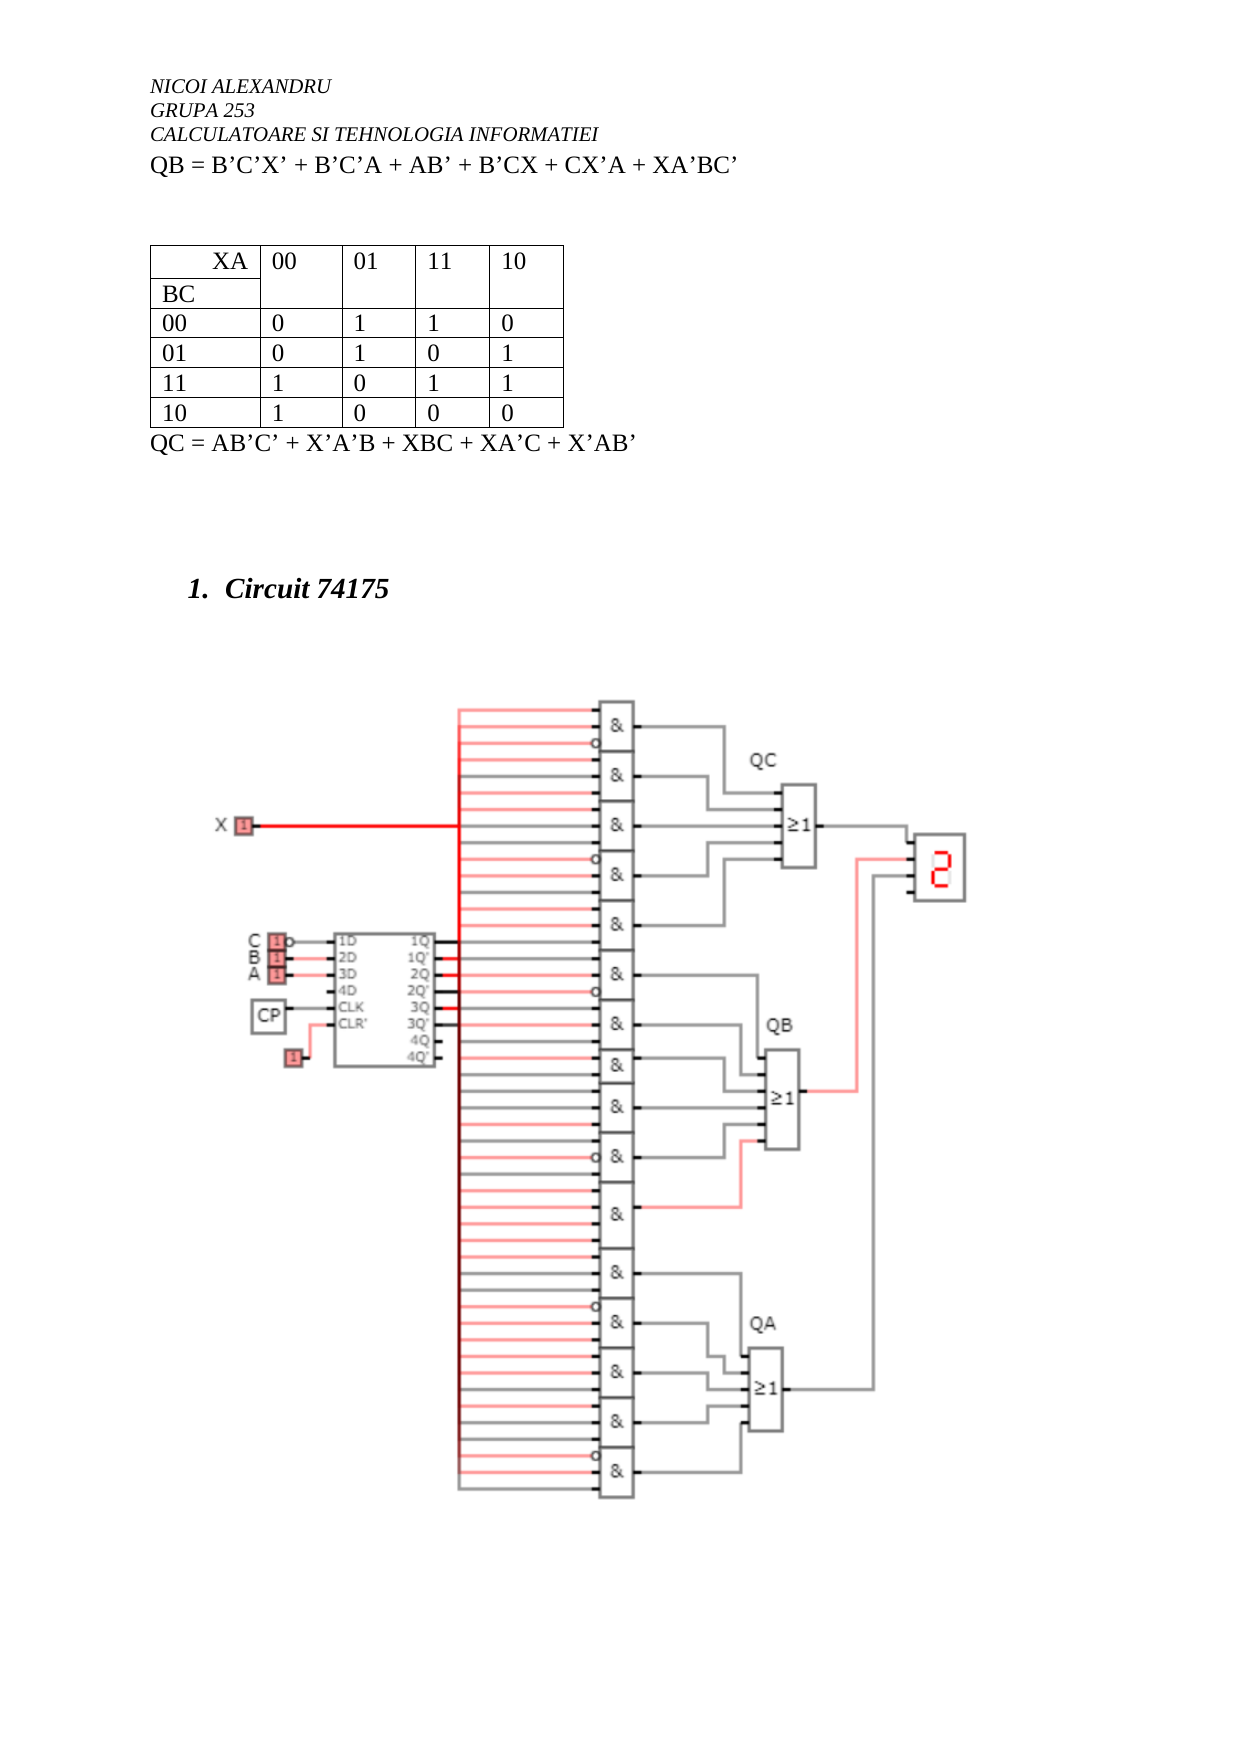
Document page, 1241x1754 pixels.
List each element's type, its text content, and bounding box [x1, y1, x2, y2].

table_cell 1 [343, 338, 415, 367]
table_cell 1 [416, 309, 489, 337]
table_cell 10 [151, 398, 260, 427]
table_cell 01 [151, 338, 260, 367]
table_header XA [151, 246, 260, 278]
table_header 00 [261, 246, 342, 307]
table_cell 1 [261, 398, 342, 427]
table_cell 0 [343, 368, 415, 397]
picture [150, 671, 1091, 1557]
text QB = B’C’X’ + B’C’A + AB’ + B’CX + CX’A + XA’BC’ [150, 150, 1090, 179]
table_cell 00 [151, 309, 260, 337]
table_cell 1 [490, 338, 563, 367]
table_cell 1 [343, 309, 415, 337]
table_header 10 [490, 246, 563, 307]
table_cell 0 [416, 398, 489, 427]
table_cell 0 [261, 338, 342, 367]
table_header 01 [343, 246, 415, 307]
table_header 11 [416, 246, 489, 307]
table_cell 11 [151, 368, 260, 397]
table_cell 1 [416, 368, 489, 397]
table_cell BC [151, 279, 260, 307]
table_cell 0 [343, 398, 415, 427]
table_cell 1 [490, 368, 563, 397]
table_cell 1 [261, 368, 342, 397]
table_cell 0 [490, 309, 563, 337]
table_cell 0 [261, 309, 342, 337]
list Circuit 74175 [187, 571, 1090, 604]
text QC = AB’C’ + X’A’B + XBC + XA’C + X’AB’ [150, 428, 1090, 456]
table_cell 0 [490, 398, 563, 427]
table_cell 0 [416, 338, 489, 367]
